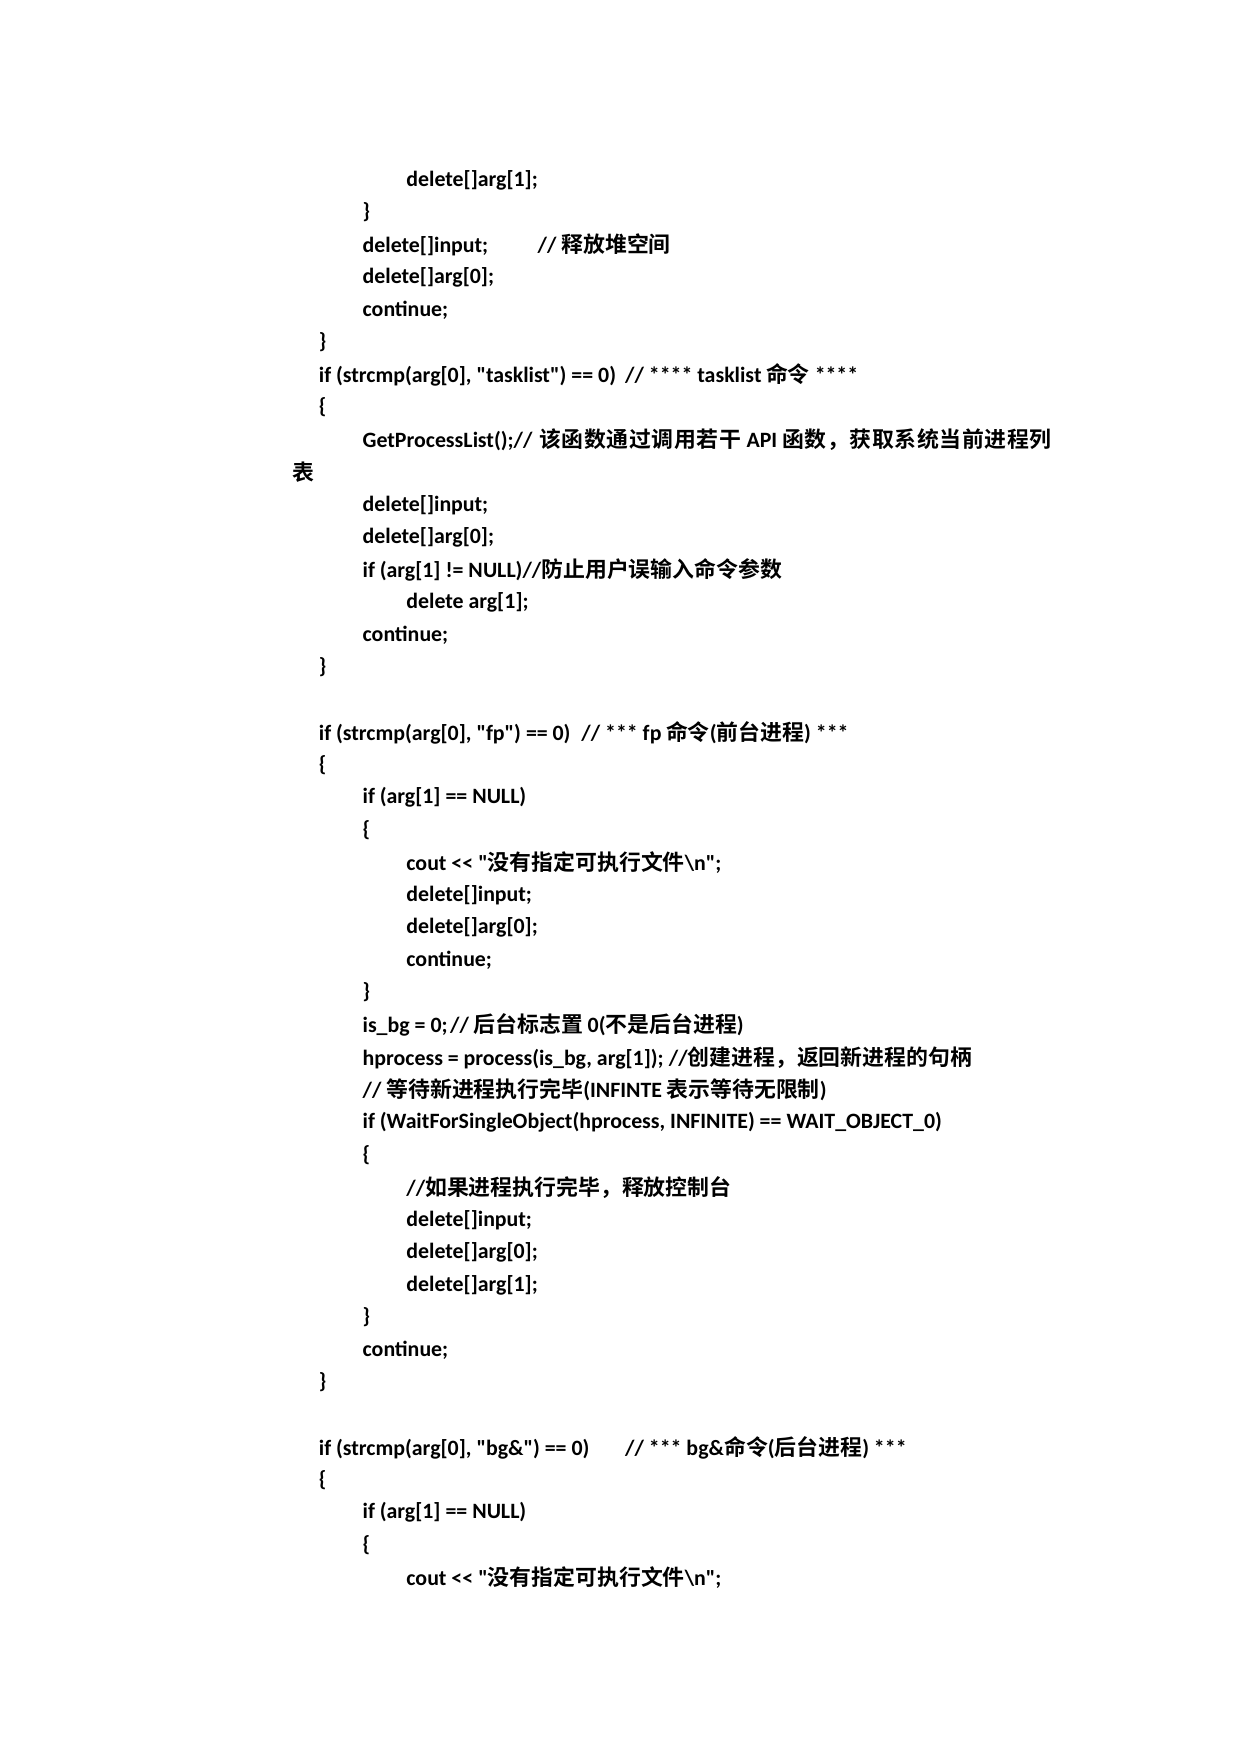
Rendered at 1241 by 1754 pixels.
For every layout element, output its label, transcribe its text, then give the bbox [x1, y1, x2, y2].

list } [292, 649, 1053, 682]
list cout << "没有指定可执行文件\n"; [292, 1559, 1053, 1592]
list delete[]arg[0]; [292, 259, 1053, 292]
list { [292, 1462, 1053, 1494]
list } [292, 1364, 1053, 1397]
list delete[]arg[0]; [292, 519, 1053, 552]
list if (strcmp(arg[0], "fp") == 0) // *** fp命令(前台进程) *** [292, 714, 1053, 747]
list delete[]input; // 释放堆空间 [292, 227, 1053, 259]
list GetProcessList();// 该函数通过调用若干API函数，获取系统当前进程列表 [292, 422, 1053, 487]
list is_bg = 0; // 后台标志置0(不是后台进程) [292, 1007, 1053, 1039]
list { [292, 1137, 1053, 1169]
list //如果进程执行完毕，释放控制台 [292, 1169, 1053, 1202]
list { [292, 747, 1053, 779]
list { [292, 812, 1053, 844]
list if (strcmp(arg[0], "tasklist") == 0) // **** tasklist命令 **** [292, 357, 1053, 389]
list if (arg[1] != NULL)//防止用户误输入命令参数 [292, 552, 1053, 584]
list } [292, 194, 1053, 227]
list if (strcmp(arg[0], "bg&") == 0) // *** bg&命令(后台进程) *** [292, 1429, 1053, 1462]
list delete arg[1]; [292, 584, 1053, 617]
list cout << "没有指定可执行文件\n"; [292, 844, 1053, 877]
list { [292, 389, 1053, 422]
list if (WaitForSingleObject(hprocess, INFINITE) == WAIT_OBJECT_0) [292, 1104, 1053, 1137]
list } [292, 1299, 1053, 1332]
list delete[]input; [292, 877, 1053, 909]
list continue; [292, 1332, 1053, 1364]
list } [292, 974, 1053, 1007]
list delete[]arg[1]; [292, 162, 1053, 194]
list if (arg[1] == NULL) [292, 779, 1053, 812]
list hprocess = process(is_bg, arg[1]); //创建进程，返回新进程的句柄 [292, 1039, 1053, 1072]
list continue; [292, 942, 1053, 974]
list delete[]arg[0]; [292, 909, 1053, 942]
list if (arg[1] == NULL) [292, 1494, 1053, 1527]
list delete[]input; [292, 487, 1053, 519]
list } [292, 324, 1053, 357]
list continue; [292, 617, 1053, 649]
list delete[]arg[1]; [292, 1267, 1053, 1299]
list delete[]arg[0]; [292, 1234, 1053, 1267]
list { [292, 1527, 1053, 1559]
list delete[]input; [292, 1202, 1053, 1234]
list // 等待新进程执行完毕(INFINTE表示等待无限制) [292, 1072, 1053, 1104]
list continue; [292, 292, 1053, 324]
